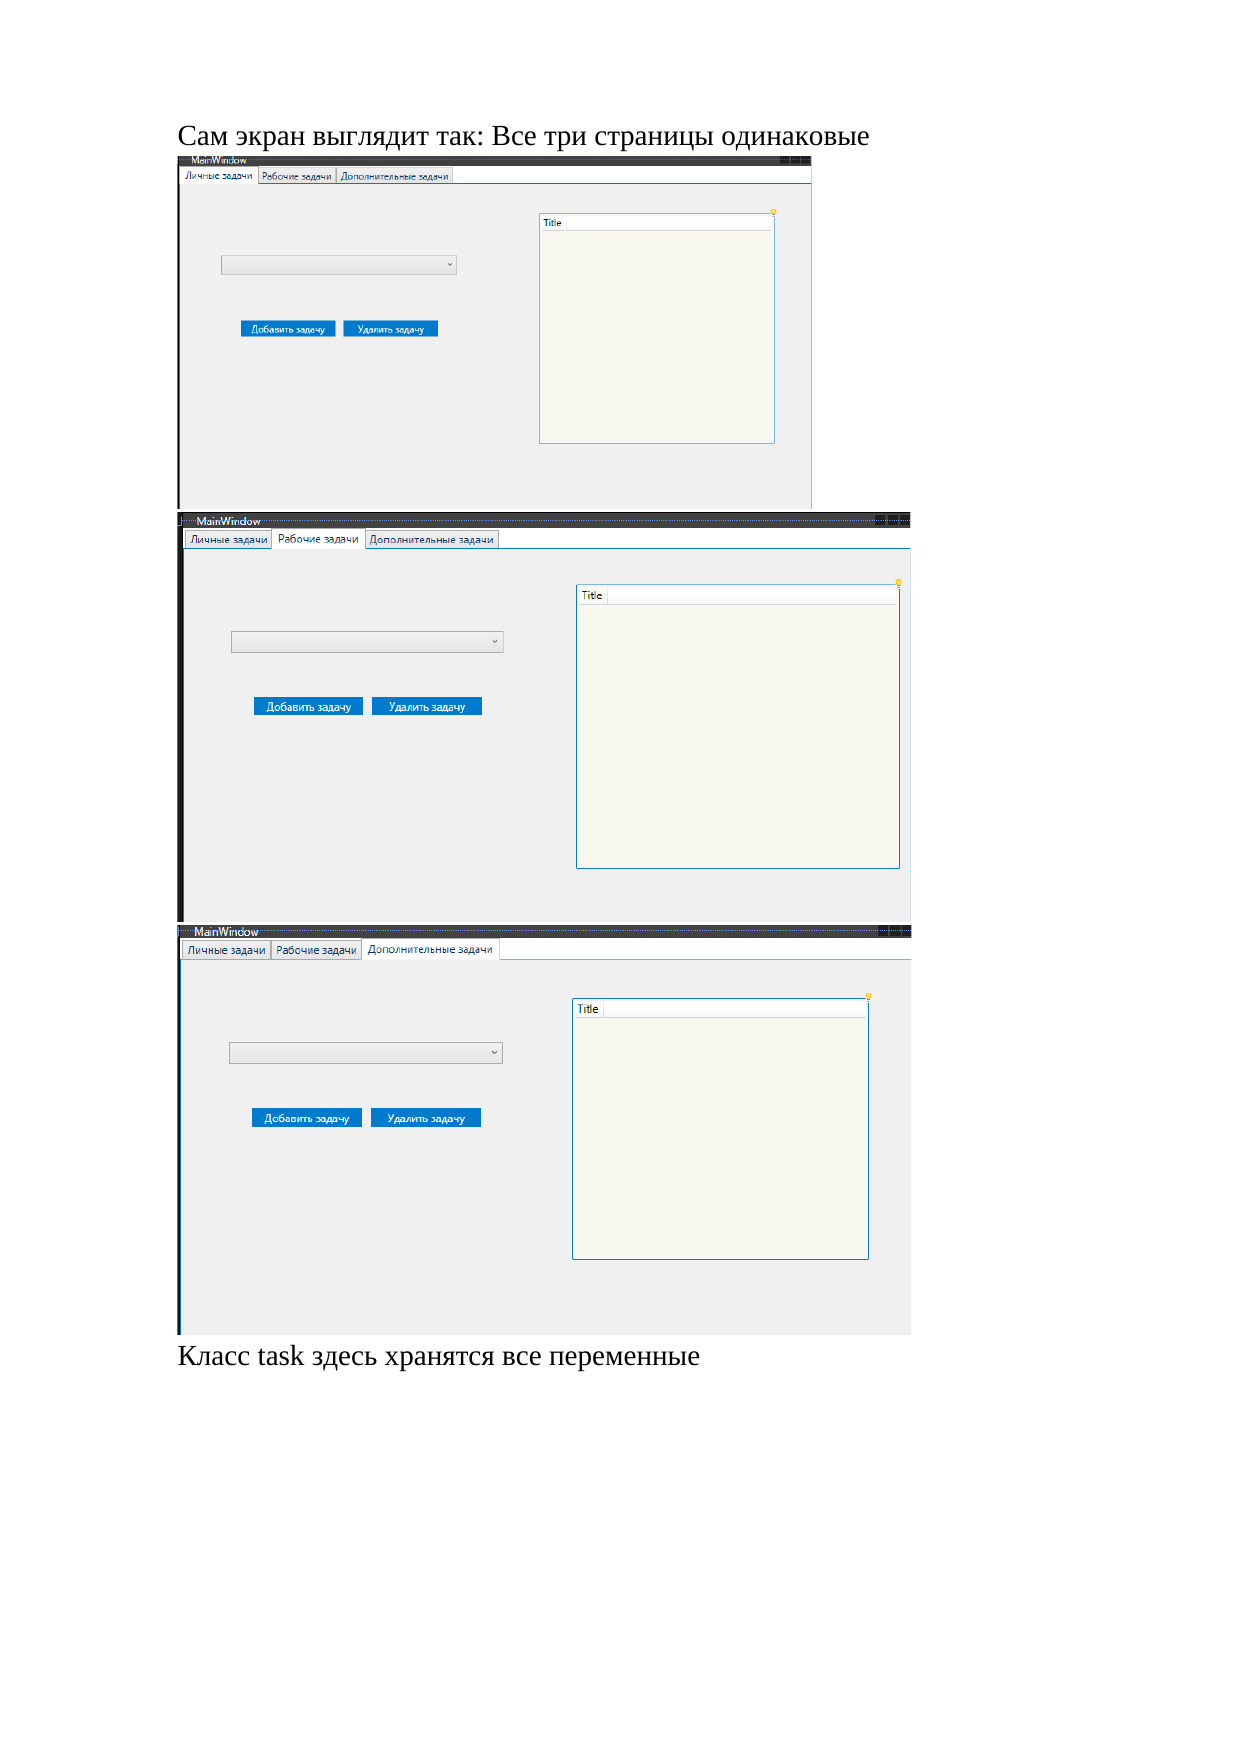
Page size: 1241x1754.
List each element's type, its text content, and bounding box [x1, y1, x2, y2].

picture [177, 512, 911, 922]
picture [177, 156, 812, 509]
text Класс task здесь хранятся все переменные [177, 1338, 1152, 1372]
text Сам экран выглядит так: Все три страницы одинаковые [177, 118, 1152, 152]
picture [177, 925, 912, 1335]
